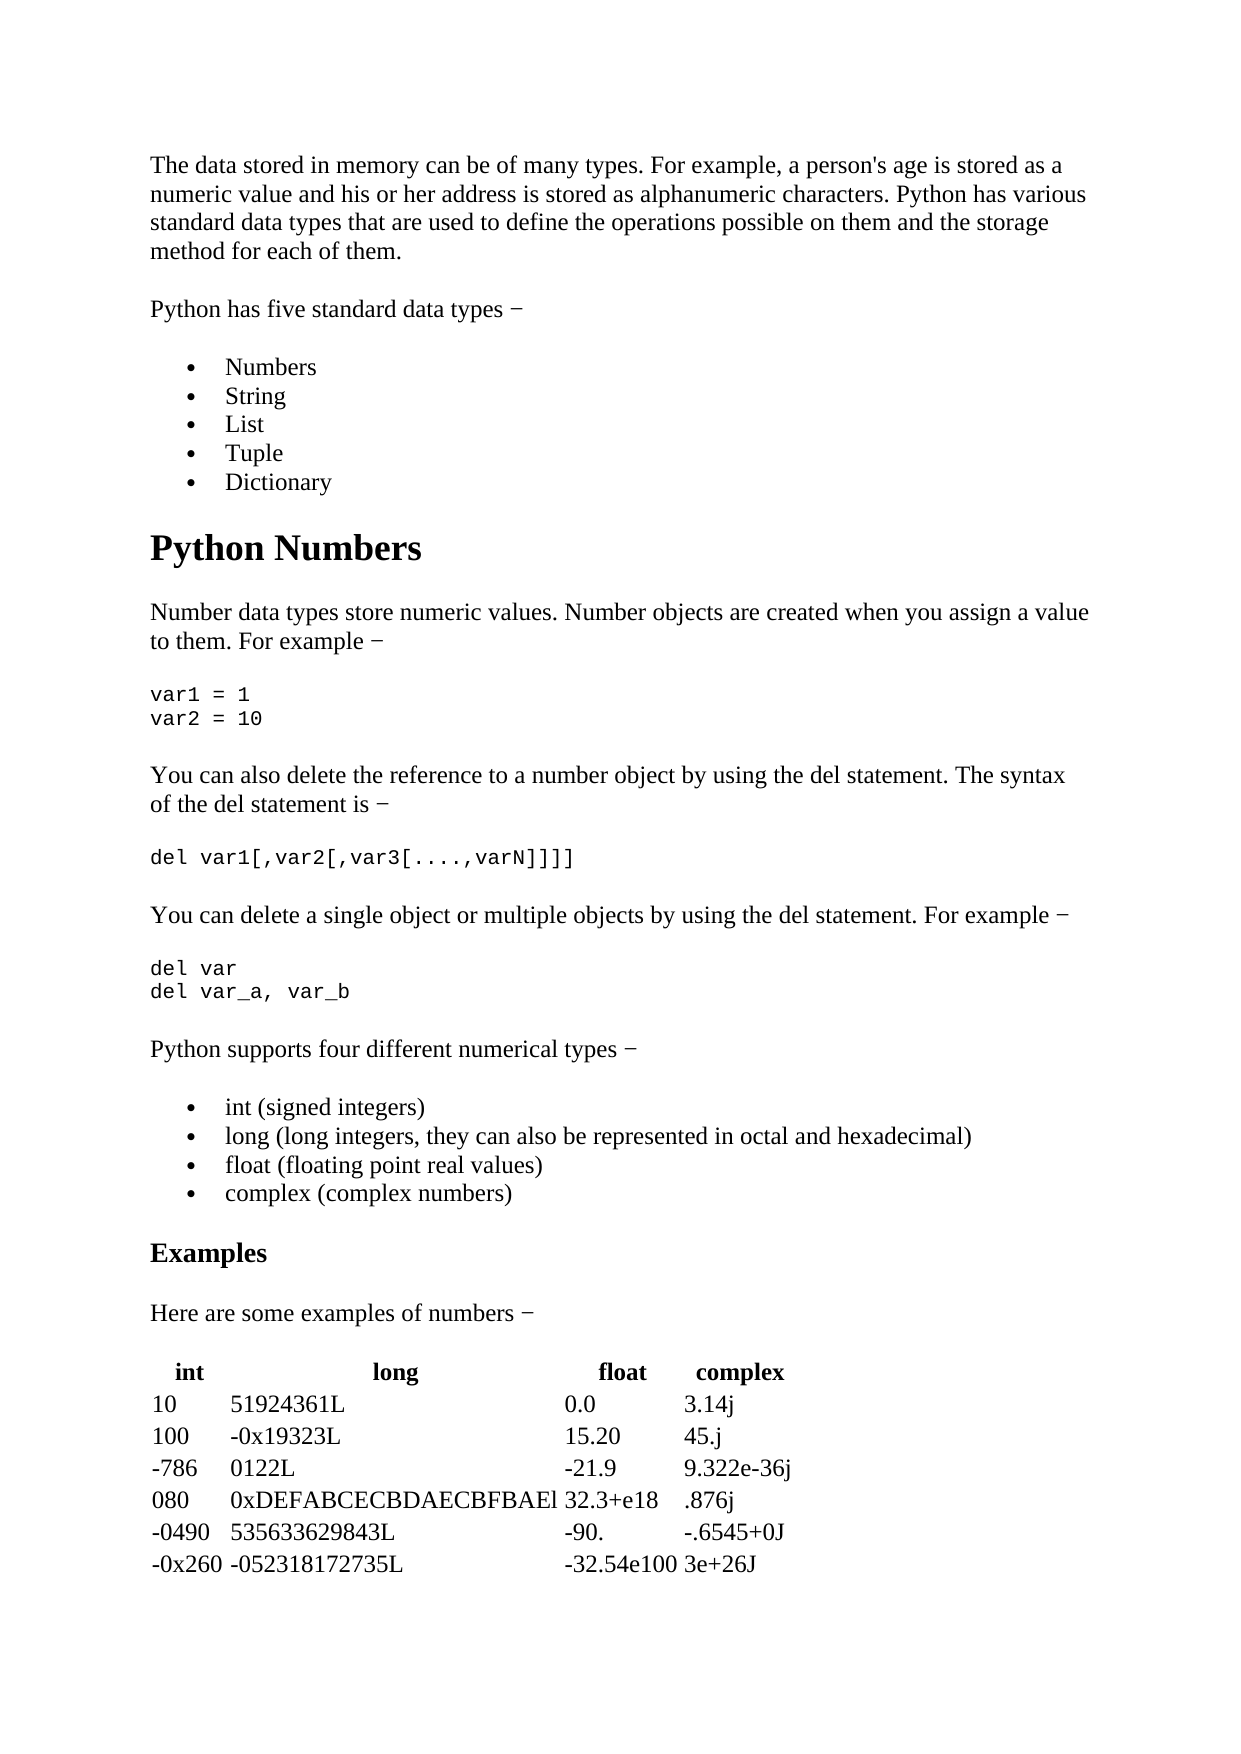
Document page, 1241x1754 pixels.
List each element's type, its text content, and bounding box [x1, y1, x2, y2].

table_cell -90. [563, 1515, 682, 1547]
table_cell -052318172735L [229, 1547, 563, 1579]
list float (floating point real values) [187, 1150, 1090, 1178]
table_cell 0.0 [563, 1388, 682, 1419]
table_cell -.6545+0J [682, 1515, 798, 1547]
table_cell 535633629843L [229, 1515, 563, 1547]
table_header float [563, 1356, 682, 1388]
list long (long integers, they can also be represented in octal and hexadecimal) [187, 1121, 1090, 1150]
table_cell -32.54e100 [563, 1547, 682, 1579]
text Python has five standard data types − [150, 294, 1090, 323]
table_cell 3e+26J [682, 1547, 798, 1579]
table_cell 100 [150, 1420, 228, 1451]
text var1 = 1 [150, 684, 1090, 708]
list Tuple [187, 438, 1090, 467]
table_cell 51924361L [229, 1388, 563, 1419]
text You can also delete the reference to a number object by using the del statement. The syntax of the del statement is − [150, 760, 1090, 818]
list int (signed integers) [187, 1092, 1090, 1121]
table_header int [150, 1356, 228, 1388]
text Here are some examples of numbers − [150, 1298, 1090, 1327]
table_cell 080 [150, 1483, 228, 1515]
table_cell -21.9 [563, 1451, 682, 1483]
text del var_a, var_b [150, 981, 1090, 1005]
list String [187, 381, 1090, 409]
table_cell 3.14j [682, 1388, 798, 1419]
text Python supports four different numerical types − [150, 1034, 1090, 1063]
table_cell -0x19323L [229, 1420, 563, 1451]
list complex (complex numbers) [187, 1178, 1090, 1207]
text Number data types store numeric values. Number objects are created when you assign a value to them. For example − [150, 597, 1090, 655]
text You can delete a single object or multiple objects by using the del statement. For example − [150, 900, 1090, 929]
text Examples [150, 1236, 1090, 1269]
text del var [150, 958, 1090, 981]
table_cell 0xDEFABCECBDAECBFBAEl [229, 1483, 563, 1515]
table_cell -786 [150, 1451, 228, 1483]
table_cell 15.20 [563, 1420, 682, 1451]
text The data stored in memory can be of many types. For example, a person's age is stored as a numeric value and his or her address is stored as alphanumeric characters. Python has various standard data types that are used to define the operations possible on them and the storage method for each of them. [150, 150, 1090, 265]
table_cell .876j [682, 1483, 798, 1515]
table_cell -0x260 [150, 1547, 228, 1579]
text del var1[,var2[,var3[....,varN]]]] [150, 847, 1090, 871]
table_header complex [682, 1356, 798, 1388]
list List [187, 409, 1090, 438]
text var2 = 10 [150, 708, 1090, 731]
table_cell 45.j [682, 1420, 798, 1451]
table_cell -0490 [150, 1515, 228, 1547]
text Python Numbers [150, 525, 1090, 568]
table_cell 0122L [229, 1451, 563, 1483]
list Dictionary [187, 467, 1090, 496]
table_cell 32.3+e18 [563, 1483, 682, 1515]
table_cell 10 [150, 1388, 228, 1419]
list Numbers [187, 352, 1090, 381]
table_header long [229, 1356, 563, 1388]
table_cell 9.322e-36j [682, 1451, 798, 1483]
